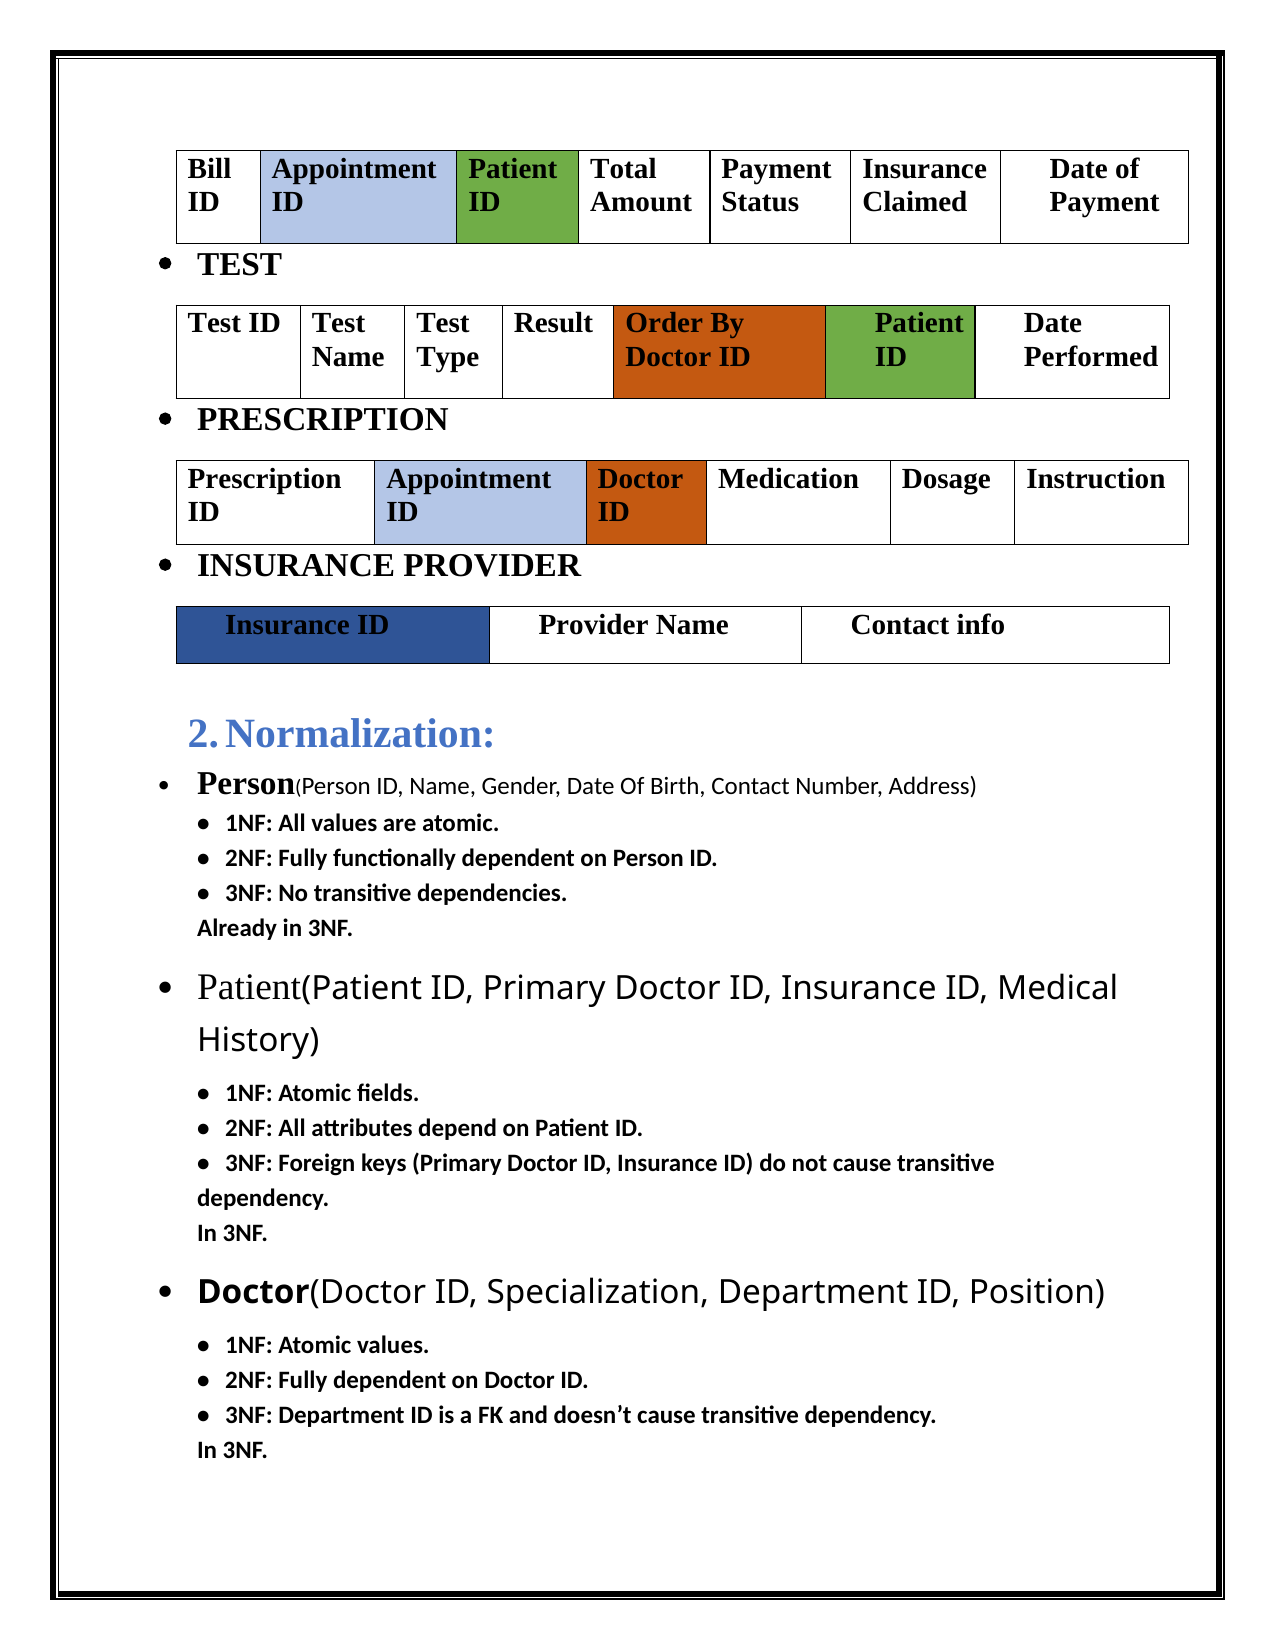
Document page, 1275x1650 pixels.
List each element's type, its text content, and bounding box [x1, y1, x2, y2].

table_header Patient ID [826, 306, 974, 398]
table_header Bill ID [177, 151, 260, 243]
table_header Doctor ID [587, 461, 706, 544]
table_header Provider Name [490, 607, 801, 663]
list Normalization: [187, 708, 1125, 756]
table_header Patient ID [457, 151, 578, 243]
table_header Insurance Claimed [851, 151, 1000, 243]
list • 1NF: All values are atomic. • 2NF: Fully functionally dependent on Person ID. • 3NF: No transitive dependencies. Already in 3NF. [197, 807, 1125, 943]
list PRESCRIPTION [159, 399, 1125, 437]
table_header Instruction [1015, 461, 1188, 544]
table_header Payment Status [711, 151, 850, 243]
table_header Test Name [301, 306, 404, 398]
table_header Date Performed [976, 306, 1169, 398]
table_header Contact info [802, 607, 1169, 663]
table_header Total Amount [579, 151, 709, 243]
table_header Appointment ID [375, 461, 586, 544]
subtitle Doctor(Doctor ID, Specialization, Department ID, Position) [159, 1268, 1125, 1314]
table_header Test ID [177, 306, 300, 398]
list • 1NF: Atomic fields. • 2NF: All attributes depend on Patient ID. • 3NF: Foreign keys (Primary Doctor ID, Insurance ID) do not cause transitive dependency. In 3NF. [197, 1077, 1125, 1247]
table_header Result [503, 306, 613, 398]
table_header Dosage [891, 461, 1014, 544]
table_header Medication [707, 461, 890, 544]
subtitle Patient(Patient ID, Primary Doctor ID, Insurance ID, Medical History) [159, 964, 1125, 1062]
table_header Test Type [405, 306, 502, 398]
list • 1NF: Atomic values. • 2NF: Fully dependent on Doctor ID. • 3NF: Department ID is a FK and doesn’t cause transitive dependency. In 3NF. [197, 1329, 1125, 1464]
table_header Appointment ID [261, 151, 456, 243]
table_header Insurance ID [177, 607, 489, 663]
list TEST [159, 244, 1125, 282]
table_header Prescription ID [177, 461, 374, 544]
list INSURANCE PROVIDER [159, 545, 1125, 583]
list Person(Person ID, Name, Gender, Date Of Birth, Contact Number, Address) [159, 763, 1125, 802]
table_header Date of Payment [1001, 151, 1188, 243]
table_header Order By Doctor ID [614, 306, 825, 398]
